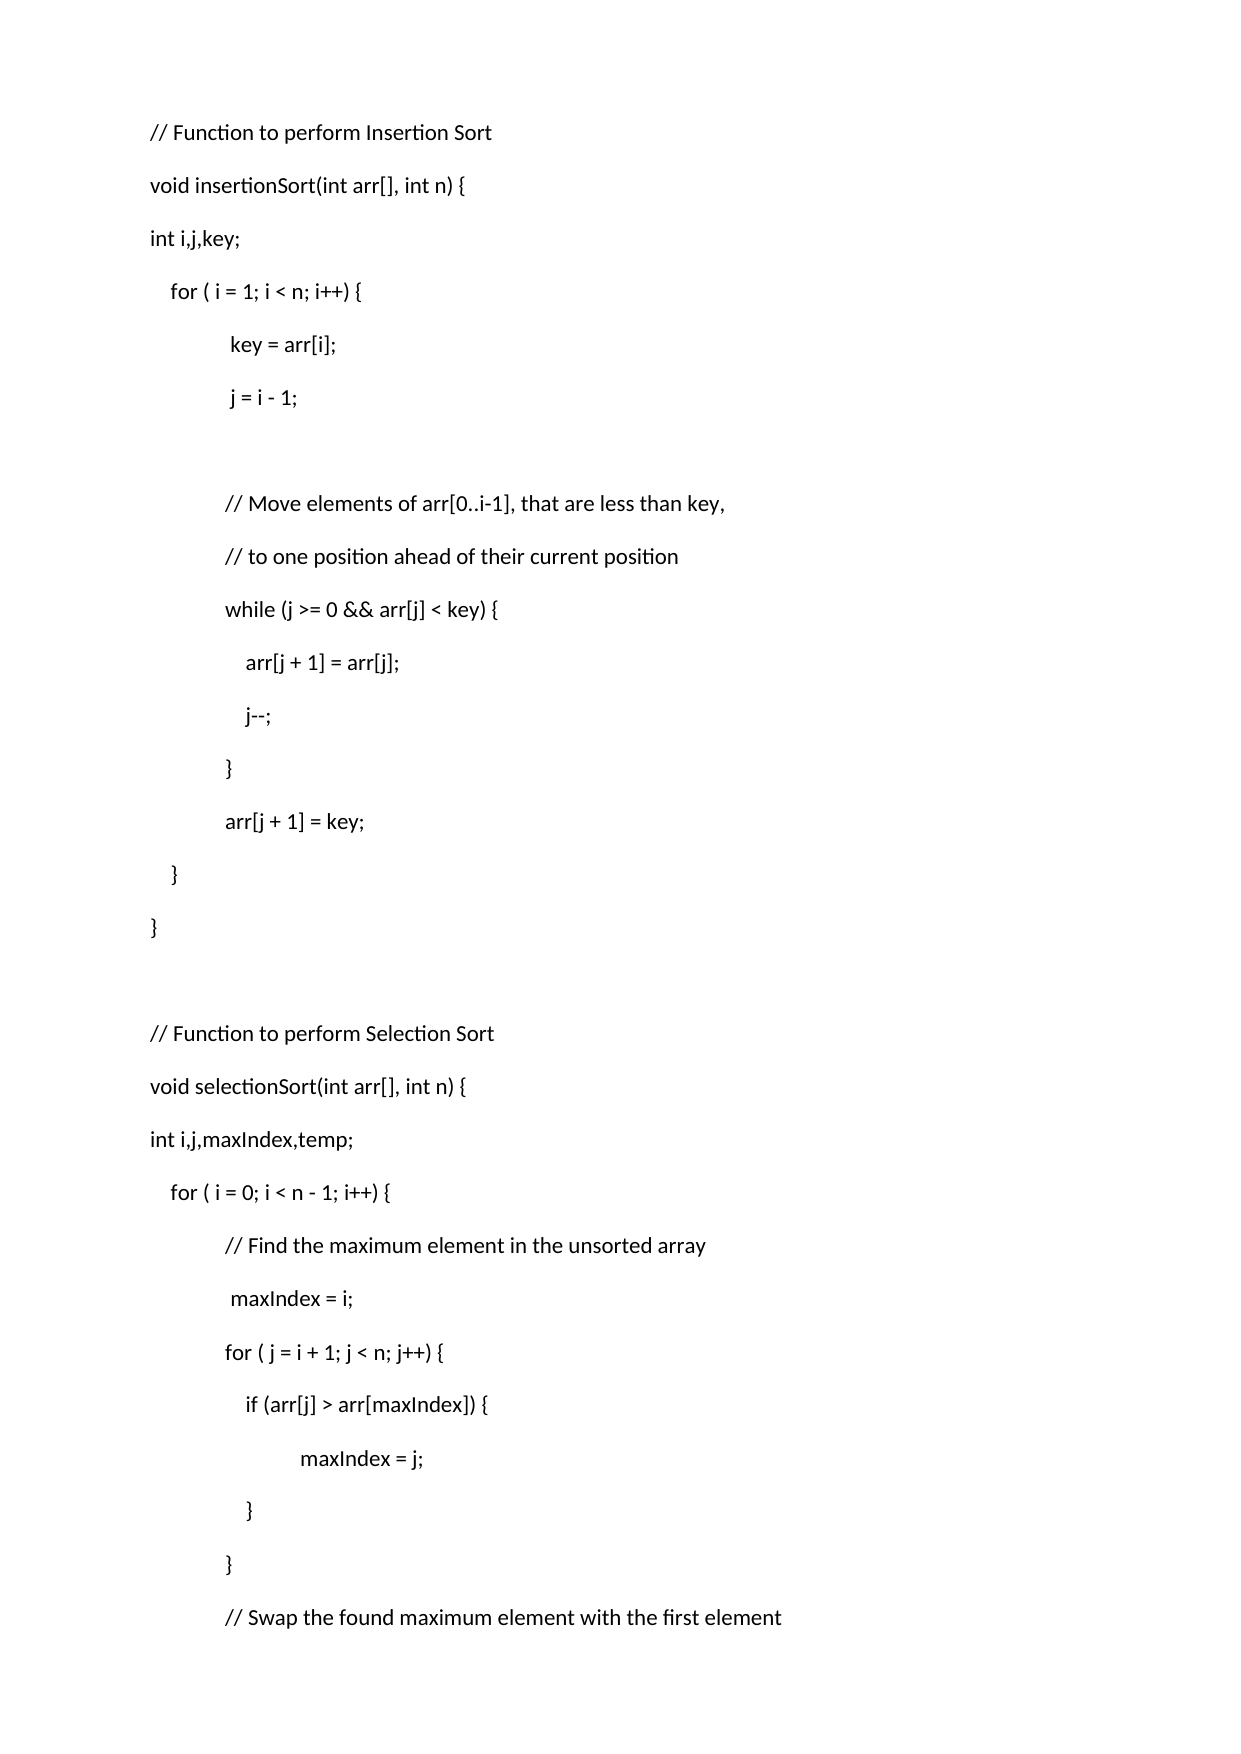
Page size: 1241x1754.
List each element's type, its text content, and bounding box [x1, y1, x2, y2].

text arr[j + 1] = arr[j]; [150, 648, 1090, 676]
text // Function to perform Insertion Sort [150, 118, 1090, 146]
text int i,j,maxIndex,temp; [150, 1126, 1090, 1153]
text key = arr[i]; [150, 330, 1090, 358]
text } [150, 1550, 1090, 1578]
text j = i - 1; [150, 383, 1090, 411]
text } [150, 754, 1090, 782]
text } [150, 913, 1090, 941]
text // to one position ahead of their current position [150, 542, 1090, 570]
text void selectionSort(int arr[], int n) { [150, 1072, 1090, 1101]
text // Function to perform Selection Sort [150, 1019, 1090, 1047]
text // Swap the found maximum element with the first element [150, 1603, 1090, 1631]
text maxIndex = i; [150, 1284, 1090, 1313]
text } [150, 860, 1090, 888]
text void insertionSort(int arr[], int n) { [150, 171, 1090, 199]
text j--; [150, 701, 1090, 729]
text } [150, 1497, 1090, 1525]
text for ( j = i + 1; j < n; j++) { [150, 1338, 1090, 1366]
text // Find the maximum element in the unsorted array [150, 1232, 1090, 1259]
text if (arr[j] > arr[maxIndex]) { [150, 1391, 1090, 1419]
text for ( i = 0; i < n - 1; i++) { [150, 1178, 1090, 1207]
text int i,j,key; [150, 224, 1090, 252]
text arr[j + 1] = key; [150, 807, 1090, 835]
text for ( i = 1; i < n; i++) { [150, 277, 1090, 305]
text maxIndex = j; [150, 1444, 1090, 1472]
text // Move elements of arr[0..i-1], that are less than key, [150, 489, 1090, 517]
text while (j >= 0 && arr[j] < key) { [150, 595, 1090, 623]
